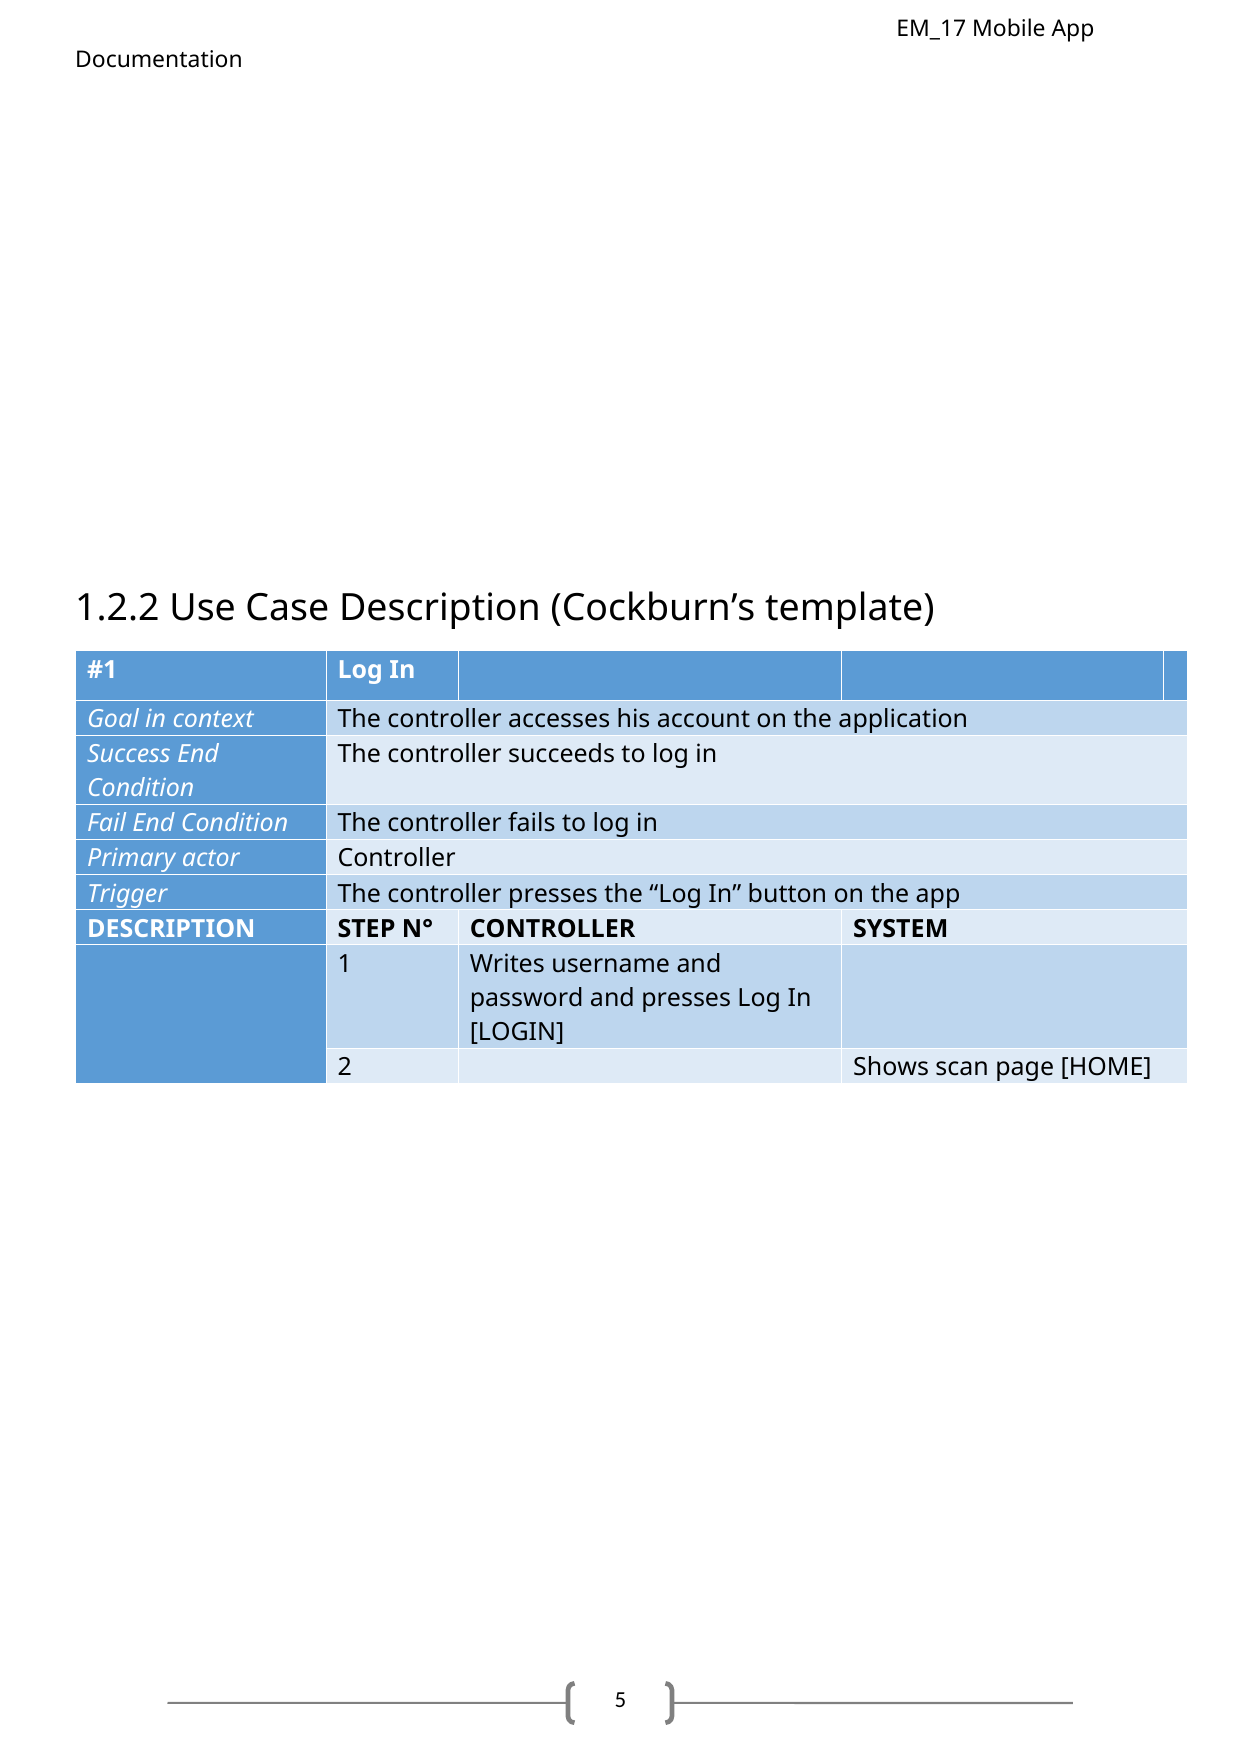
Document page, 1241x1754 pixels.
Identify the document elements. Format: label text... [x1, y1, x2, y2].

table_cell Goal in context [76, 701, 326, 735]
table_header [459, 651, 841, 700]
table_cell 2 [327, 1049, 458, 1083]
table_cell Success End Condition [76, 736, 326, 804]
table_cell STEP N° [327, 910, 458, 944]
table_cell [459, 1049, 841, 1083]
table_cell DESCRIPTION [76, 910, 326, 944]
table_cell CONTROLLER [459, 910, 841, 944]
table_cell Primary actor [76, 840, 326, 874]
table_header [842, 651, 1163, 700]
table_cell SYSTEM [842, 910, 1187, 944]
table_cell [76, 945, 326, 1083]
table_cell The controller presses the “Log In” button on the app [327, 875, 1187, 909]
table_header [1164, 651, 1187, 700]
table_cell Writes username and password and presses Log In [LOGIN] [459, 945, 841, 1048]
table_header Log In [327, 651, 458, 700]
table_cell Fail End Condition [76, 805, 326, 839]
table_cell 1 [327, 945, 458, 1048]
table_cell Trigger [76, 875, 326, 909]
table_cell [842, 945, 1187, 1048]
table_cell Controller [327, 840, 1187, 874]
text 1.2.2 Use Case Description (Cockburn’s template) [75, 580, 1165, 631]
table_header #1 [76, 651, 326, 700]
table_cell The controller accesses his account on the application [327, 701, 1187, 735]
table_cell Shows scan page [HOME] [842, 1049, 1187, 1083]
table_cell The controller succeeds to log in [327, 736, 1187, 804]
table_cell The controller fails to log in [327, 805, 1187, 839]
